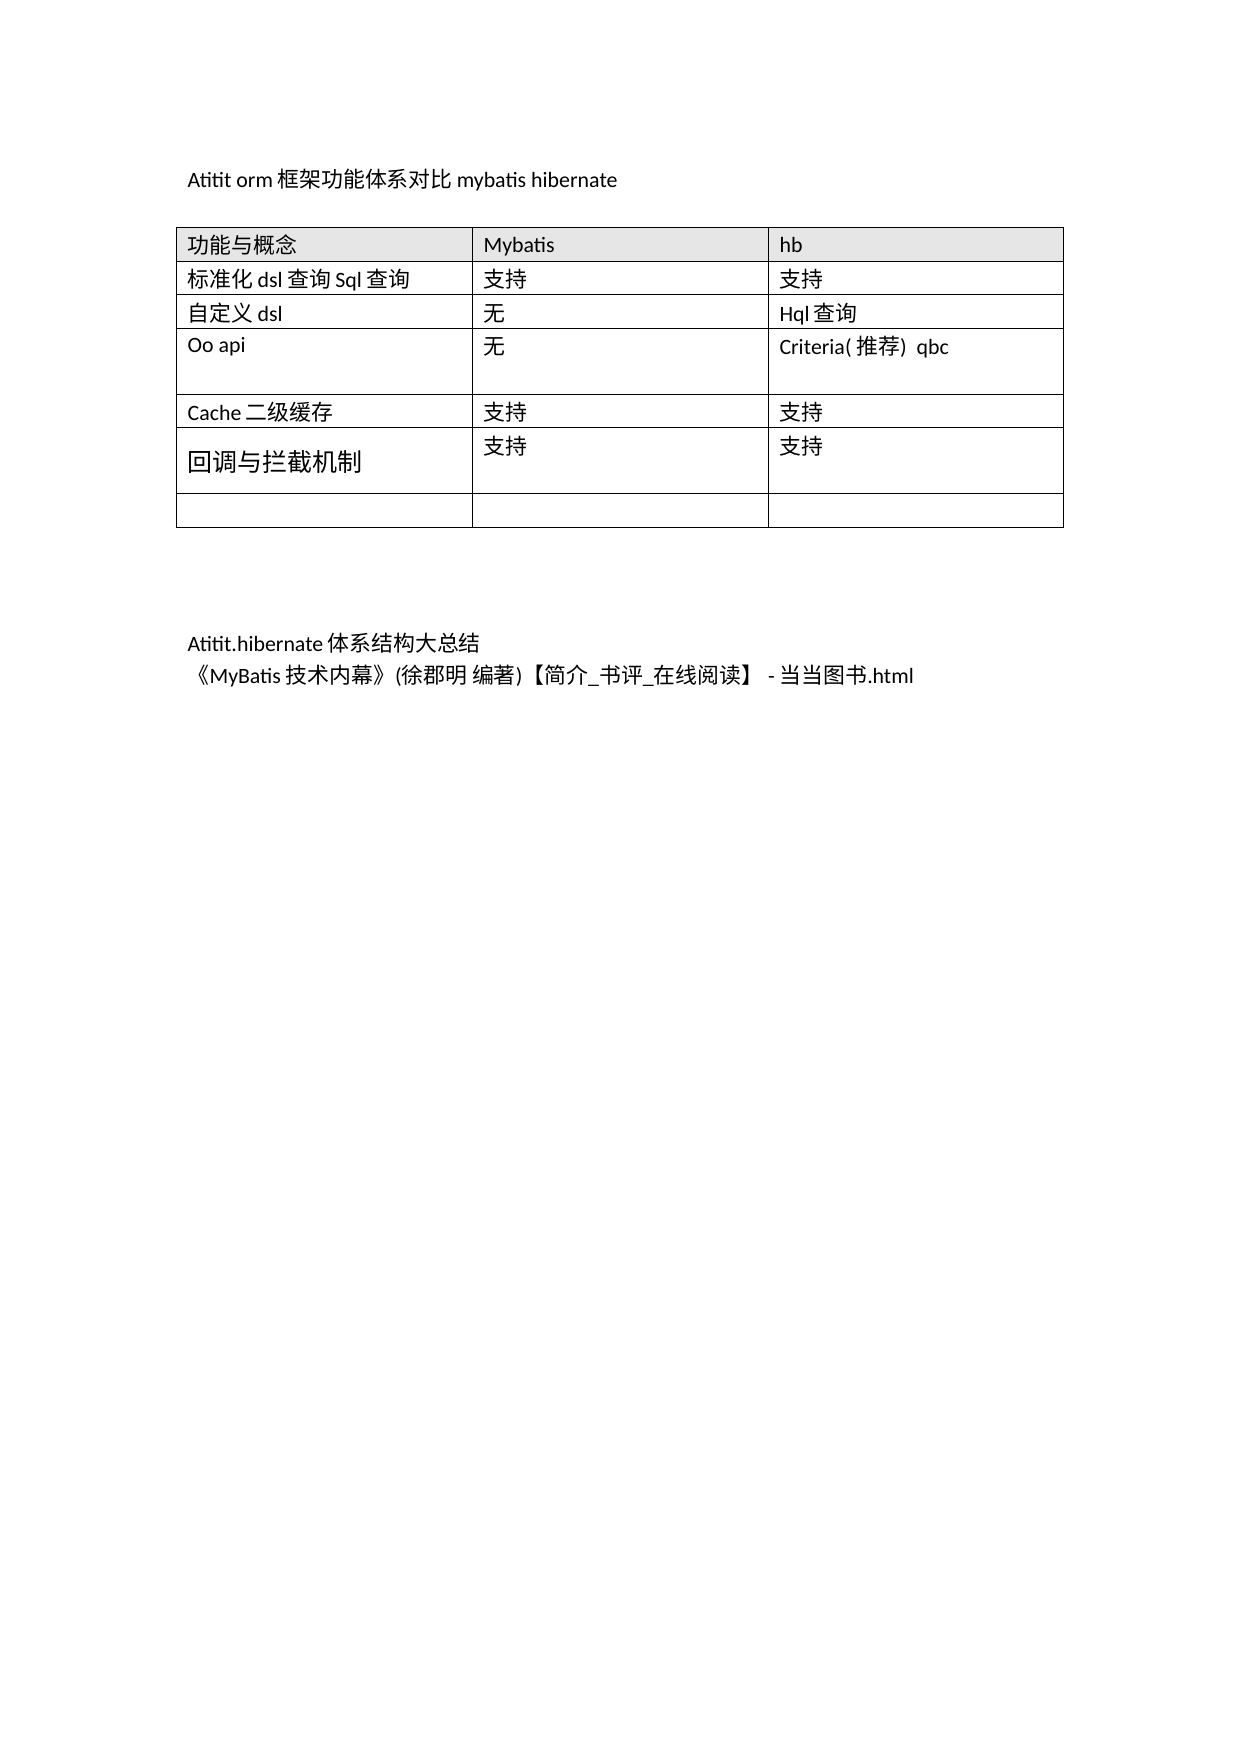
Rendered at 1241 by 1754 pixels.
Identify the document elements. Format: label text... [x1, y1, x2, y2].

table_cell 无 [473, 329, 768, 394]
table_cell 标准化dsl查询Sql查询 [177, 262, 472, 294]
table_cell 支持 [769, 395, 1063, 427]
text 《MyBatis技术内幕》(徐郡明 编著)【简介_书评_在线阅读】 - 当当图书.html [187, 658, 1053, 690]
table_cell 支持 [473, 262, 768, 294]
table_cell [473, 494, 768, 527]
table_cell Criteria( 推荐) qbc [769, 329, 1063, 394]
table_cell Hql查询 [769, 295, 1063, 328]
table_cell 支持 [473, 428, 768, 493]
text Atitit orm框架功能体系对比mybatis hibernate [187, 162, 1053, 194]
table_cell [769, 494, 1063, 527]
table_cell Cache二级缓存 [177, 395, 472, 427]
table_header hb [769, 228, 1063, 261]
table_cell 支持 [769, 428, 1063, 493]
table_cell 支持 [473, 395, 768, 427]
table_cell Oo api [177, 329, 472, 394]
table_cell 自定义dsl [177, 295, 472, 328]
table_cell 支持 [769, 262, 1063, 294]
text Atitit.hibernate体系结构大总结 [187, 625, 1053, 658]
table_cell [177, 494, 472, 527]
table_header 功能与概念 [177, 228, 472, 261]
table_cell 无 [473, 295, 768, 328]
table_cell 回调与拦截机制 [177, 428, 472, 493]
table_header Mybatis [473, 228, 768, 261]
